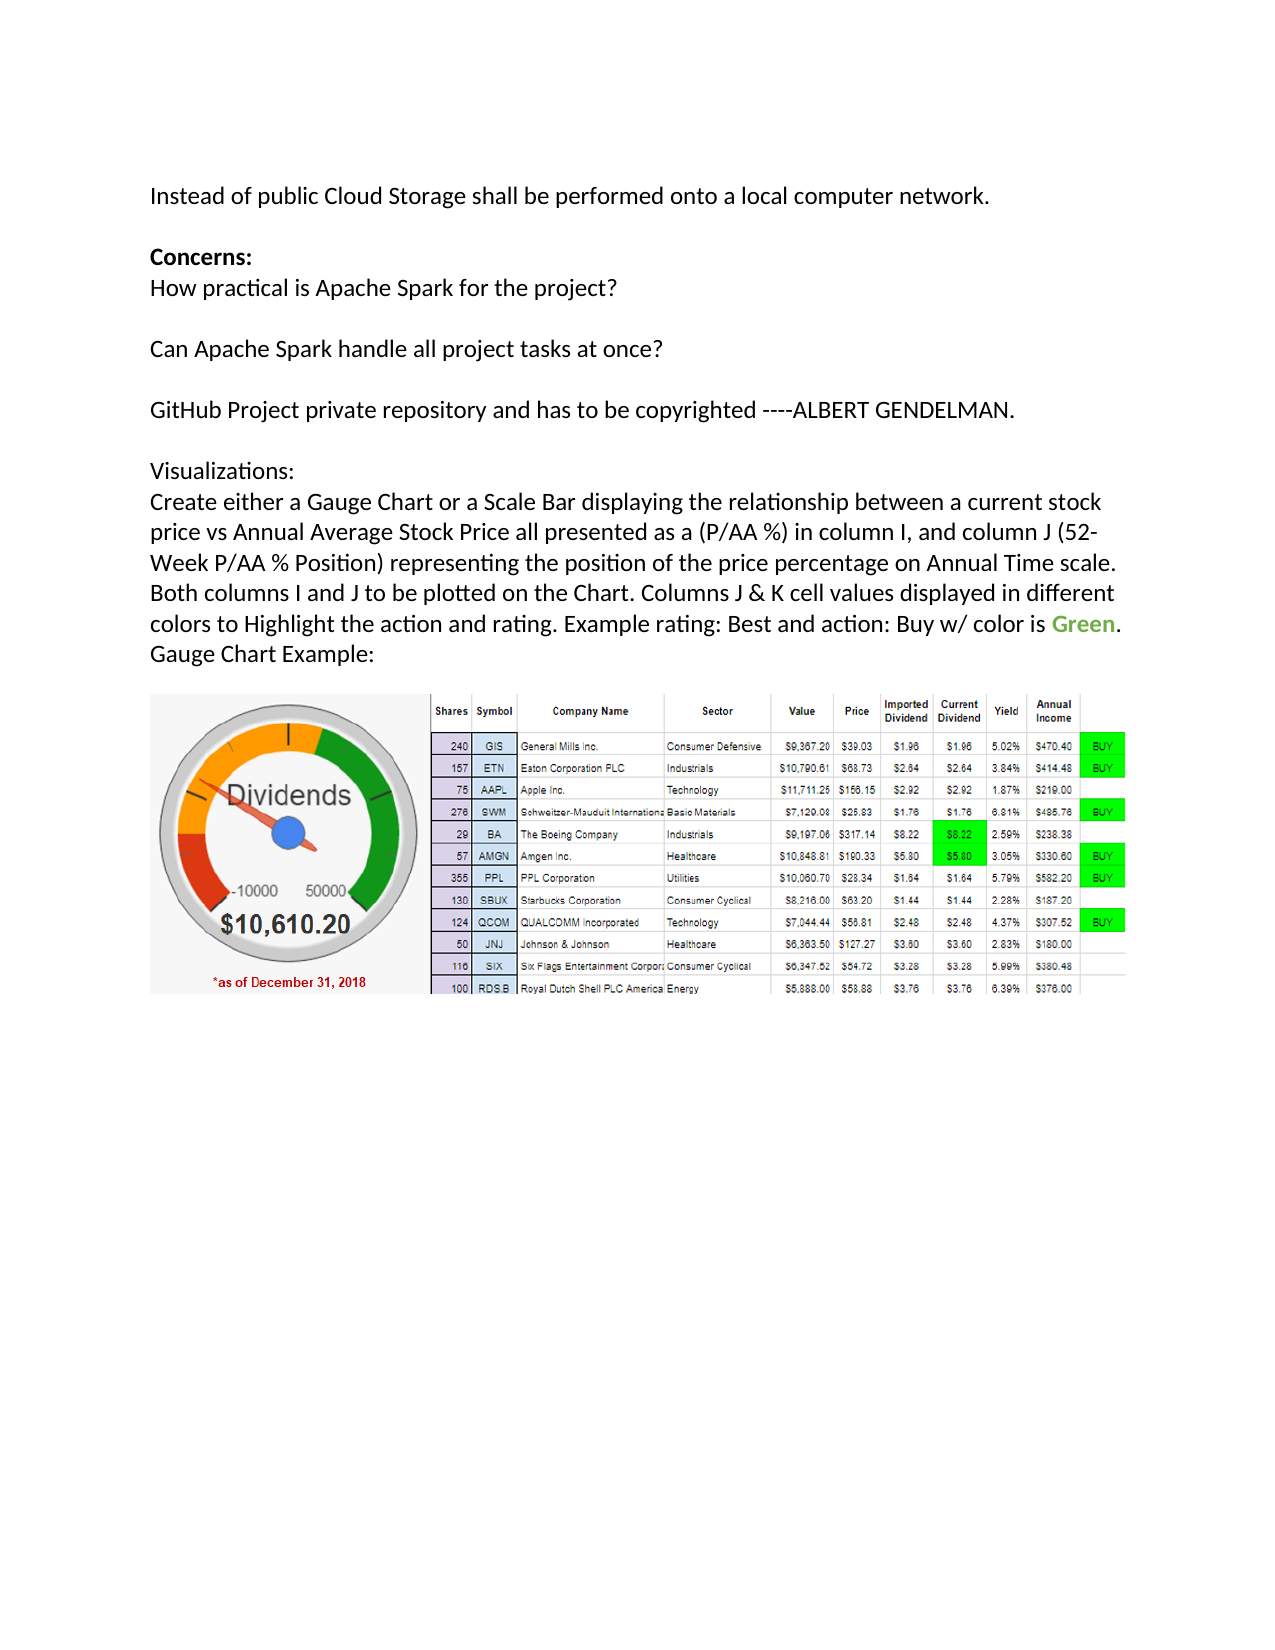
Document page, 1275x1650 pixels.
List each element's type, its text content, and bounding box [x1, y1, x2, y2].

text Visualizations: [150, 455, 1125, 486]
text Instead of public Cloud Storage shall be performed onto a local computer network. [150, 181, 1125, 211]
text Gauge Chart Example: [150, 638, 1125, 669]
text Concerns: [150, 242, 1125, 272]
text Create either a Gauge Chart or a Scale Bar displaying the relationship between a current stock price vs Annual Average Stock Price all presented as a (P/AA %) in column I, and column J (52-Week P/AA % Position) representing the position of the price percentage on Annual Time scale. Both columns I and J to be plotted on the Chart. Columns J & K cell values displayed in different colors to Highlight the action and rating. Example rating: Best and action: Buy w/ color is Green. [150, 486, 1125, 638]
text Can Apache Spark handle all project tasks at once? [150, 333, 1125, 364]
picture [150, 694, 1125, 994]
text How practical is Apache Spark for the project? [150, 272, 1125, 303]
text GitHub Project private repository and has to be copyrighted ----ALBERT GENDELMAN. [150, 394, 1125, 425]
